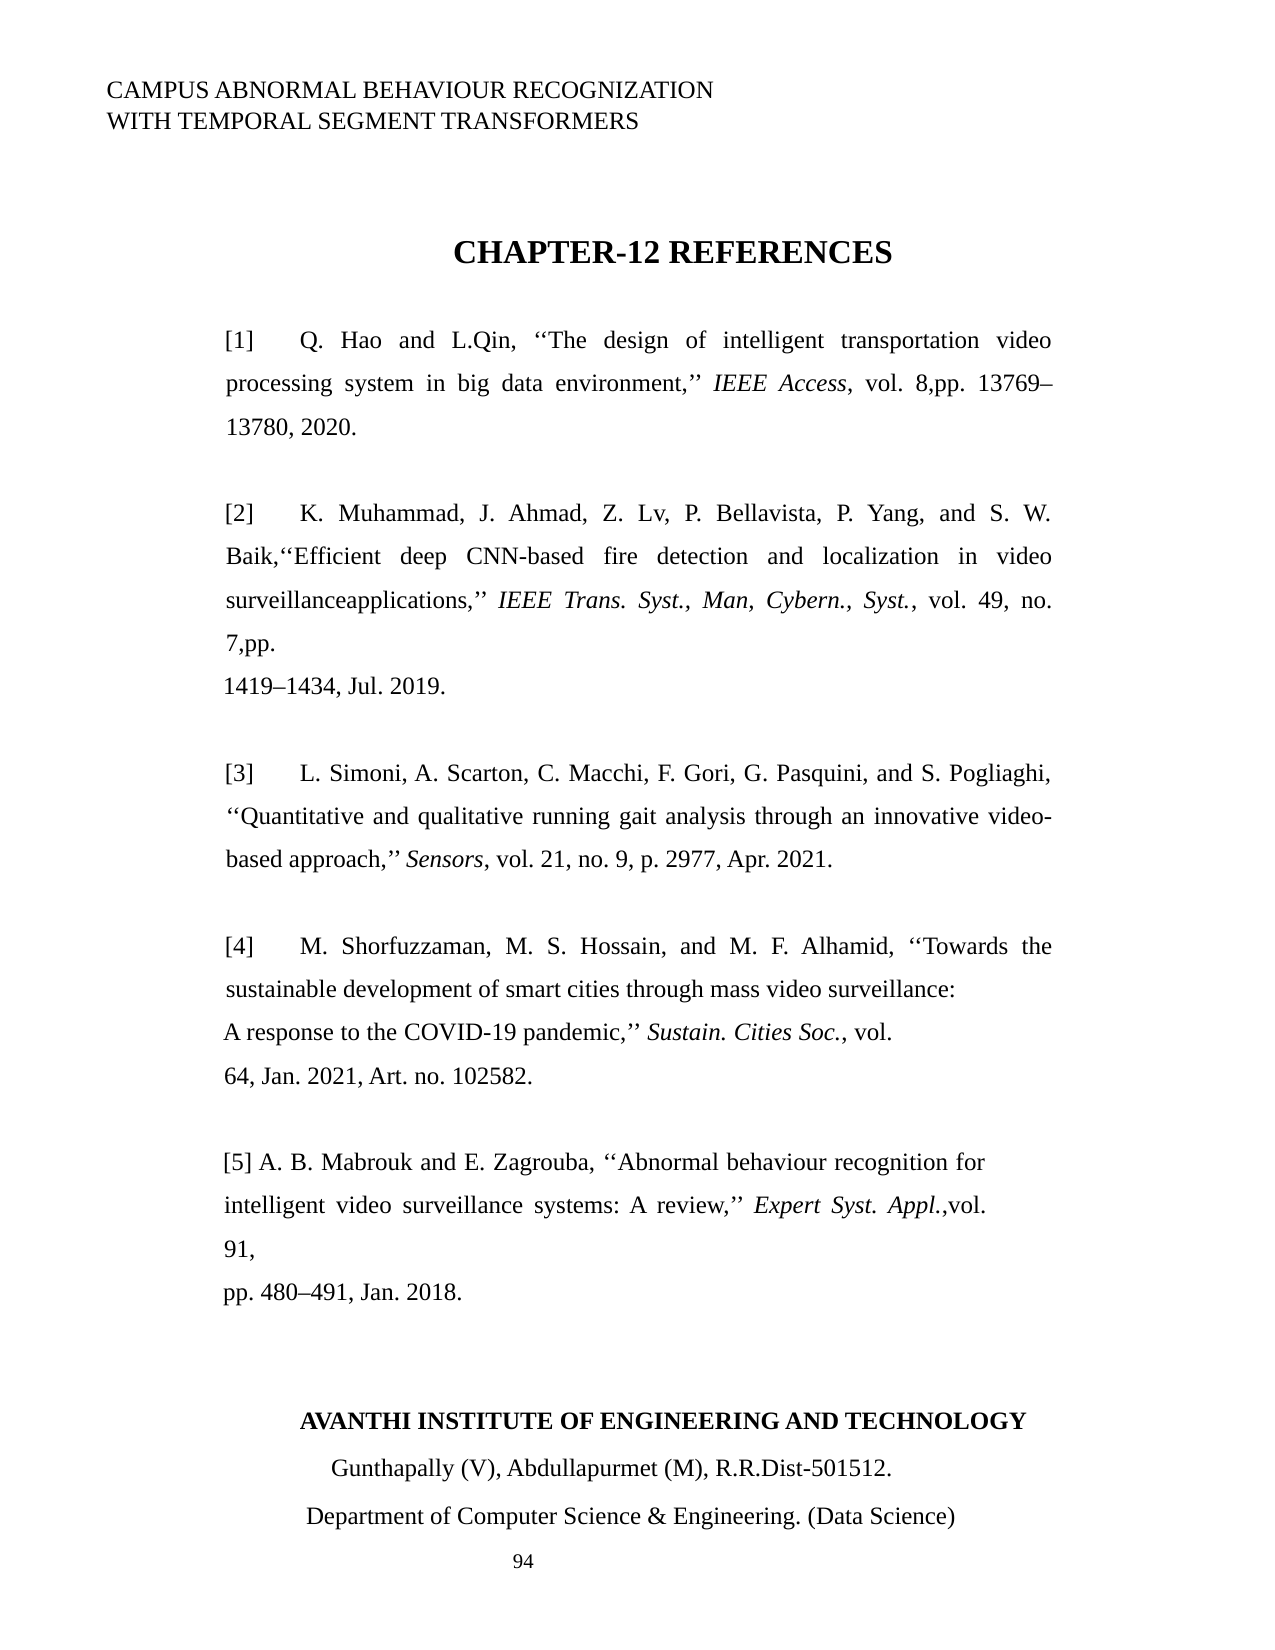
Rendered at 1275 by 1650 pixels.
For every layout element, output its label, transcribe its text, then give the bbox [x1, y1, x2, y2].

subtitle CHAPTER-12 REFERENCES [234, 233, 1111, 271]
list M. Shorfuzzaman, M. S. Hossain, and M. F. Alhamid, ‘‘Towards the sustainable development of smart cities through mass video surveillance: [224, 931, 1053, 1003]
text A response to the COVID-19 pandemic,’’ Sustain. Cities Soc., vol. 64, Jan. 2021, Art. no. 102582. [223, 1017, 892, 1089]
text pp. 480–491, Jan. 2018. [223, 1277, 1122, 1306]
list K. Muhammad, J. Ahmad, Z. Lv, P. Bellavista, P. Yang, and S. W. Baik,‘‘Efficient deep CNN-based fire detection and localization in video surveillanceapplications,’’ IEEE Trans. Syst., Man, Cybern., Syst., vol. 49, no. 7,pp. [224, 498, 1053, 657]
text [5] A. B. Mabrouk and E. Zagrouba, ‘‘Abnormal behaviour recognition for intelligent video surveillance systems: A review,’’ Expert Syst. Appl.,vol. 91, [223, 1147, 986, 1262]
text 1419–1434, Jul. 2019. [223, 671, 1122, 700]
list Q. Hao and L.Qin, ‘‘The design of intelligent transportation video processing system in big data environment,’’ IEEE Access, vol. 8,pp. 13769–13780, 2020. [224, 325, 1053, 440]
list L. Simoni, A. Scarton, C. Macchi, F. Gori, G. Pasquini, and S. Pogliaghi, ‘‘Quantitative and qualitative running gait analysis through an innovative video-based approach,’’ Sensors, vol. 21, no. 9, p. 2977, Apr. 2021. [224, 758, 1053, 873]
